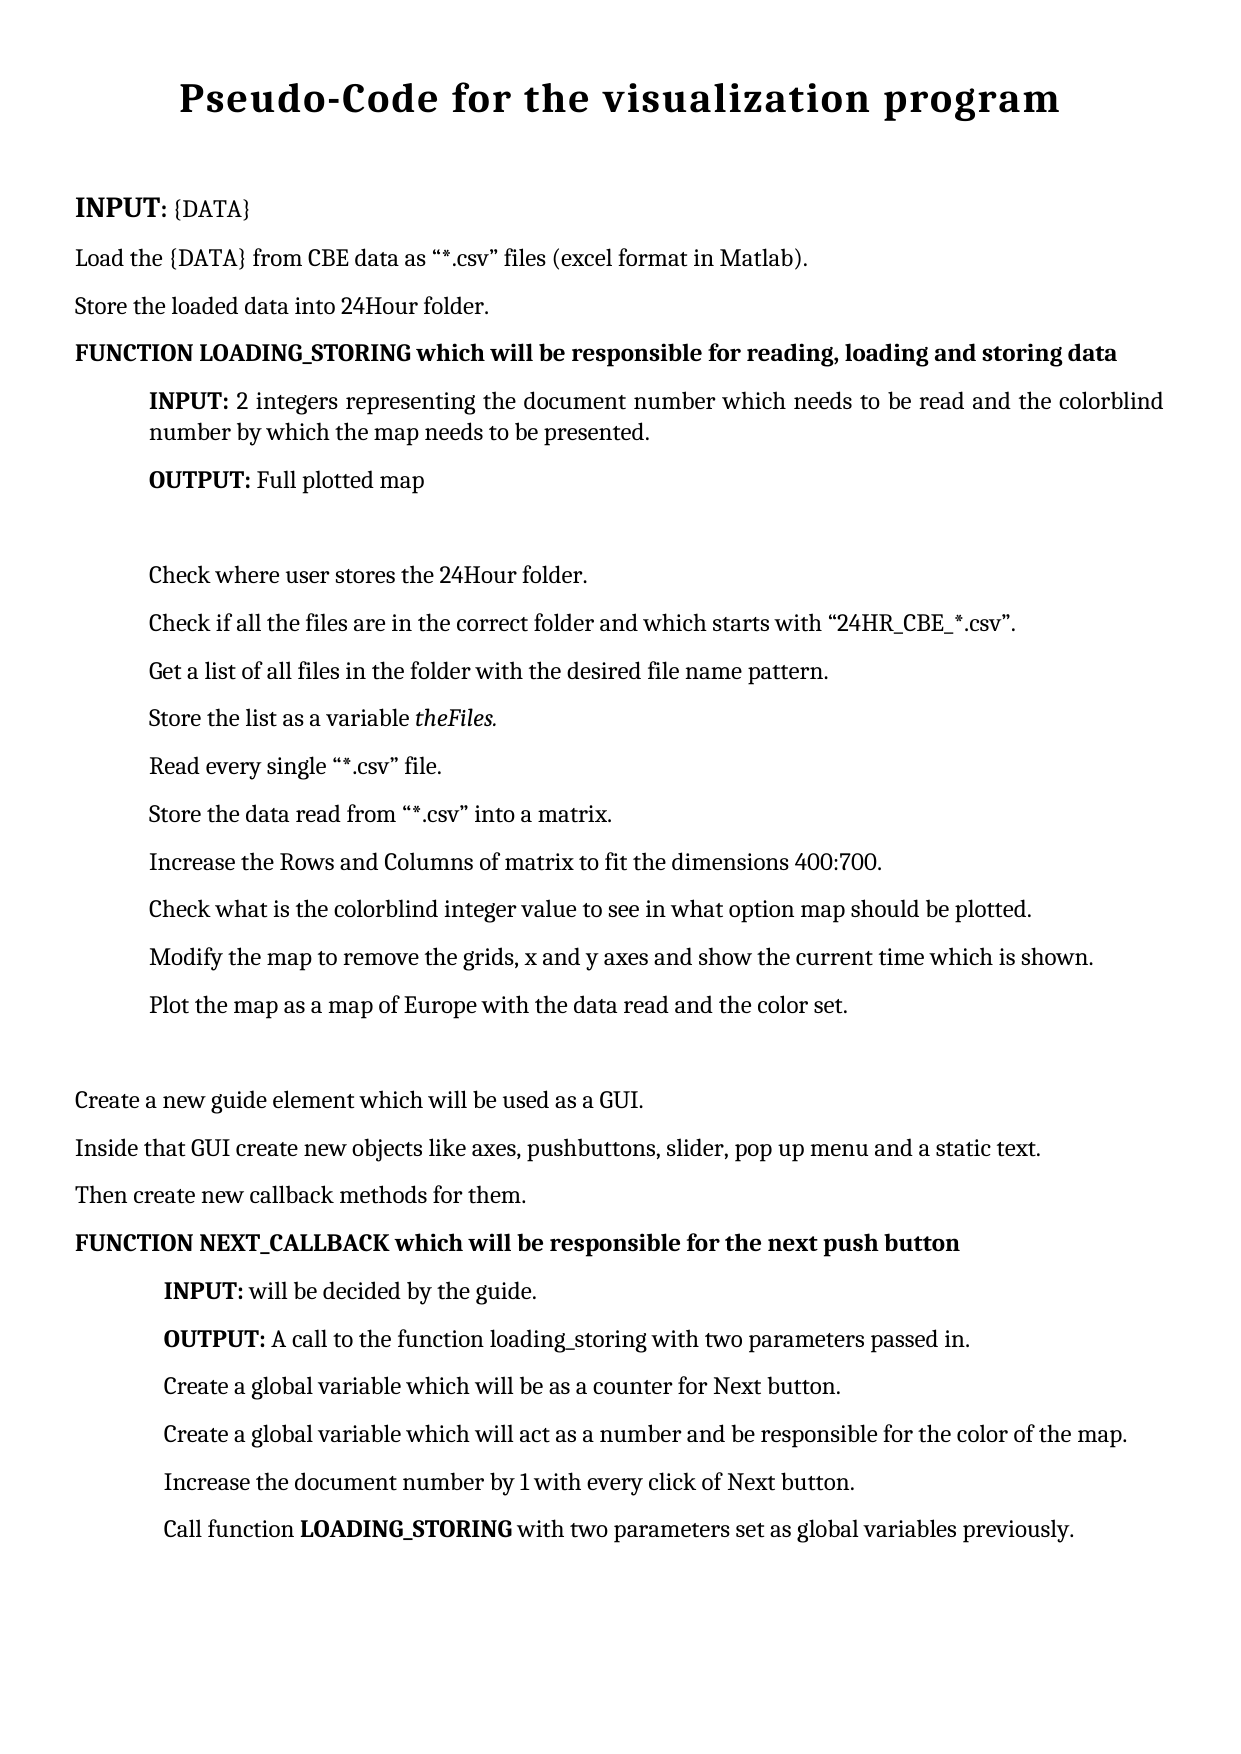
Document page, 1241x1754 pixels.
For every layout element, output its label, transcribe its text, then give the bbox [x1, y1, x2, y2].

text Plot the map as a map of Europe with the data read and the color set. [149, 991, 1165, 1019]
text Check where user stores the 24Hour folder. [75, 561, 1165, 590]
text Load the {DATA} from CBE data as “*.csv” files (excel format in Matlab). [75, 244, 1165, 273]
text INPUT: 2 integers representing the document number which needs to be read and the colorblind number by which the map needs to be presented. [149, 387, 1165, 447]
text INPUT: will be decided by the guide. [104, 1277, 1165, 1306]
text Check what is the colorblind integer value to see in what option map should be plotted. [149, 895, 1165, 924]
text Pseudo-Code for the visualization program [75, 75, 1165, 123]
text OUTPUT: Full plotted map [75, 466, 1165, 494]
text Inside that GUI create new objects like axes, pushbuttons, slider, pop up menu and a static text. [75, 1134, 1165, 1162]
text Get a list of all files in the folder with the desired file name pattern. [149, 657, 1165, 685]
text Then create new callback methods for them. [75, 1181, 1165, 1210]
text Read every single “*.csv” file. [75, 752, 1165, 781]
text Modify the map to remove the grids, x and y axes and show the current time which is shown. [149, 943, 1165, 972]
text FUNCTION LOADING_STORING which will be responsible for reading, loading and storing data [75, 339, 1165, 368]
text Store the data read from “*.csv” into a matrix. [149, 800, 1165, 828]
text INPUT: {DATA} [75, 191, 1165, 224]
text FUNCTION NEXT_CALLBACK which will be responsible for the next push button [75, 1229, 1165, 1258]
text OUTPUT: A call to the function loading_storing with two parameters passed in. [104, 1324, 1165, 1353]
text Store the loaded data into 24Hour folder. [75, 292, 1165, 320]
text Increase the document number by 1 with every click of Next button. [164, 1468, 1165, 1496]
text Create a new guide element which will be used as a GUI. [75, 1086, 1165, 1115]
text Create a global variable which will act as a number and be responsible for the color of the map. [104, 1420, 1165, 1449]
text Store the list as a variable theFiles. [149, 704, 1165, 733]
text Call function LOADING_STORING with two parameters set as global variables previously. [104, 1515, 1165, 1544]
text Create a global variable which will be as a counter for Next button. [164, 1372, 1165, 1401]
text Check if all the files are in the correct folder and which starts with “24HR_CBE_*.csv”. [149, 609, 1165, 638]
text Increase the Rows and Columns of matrix to fit the dimensions 400:700. [149, 847, 1165, 876]
